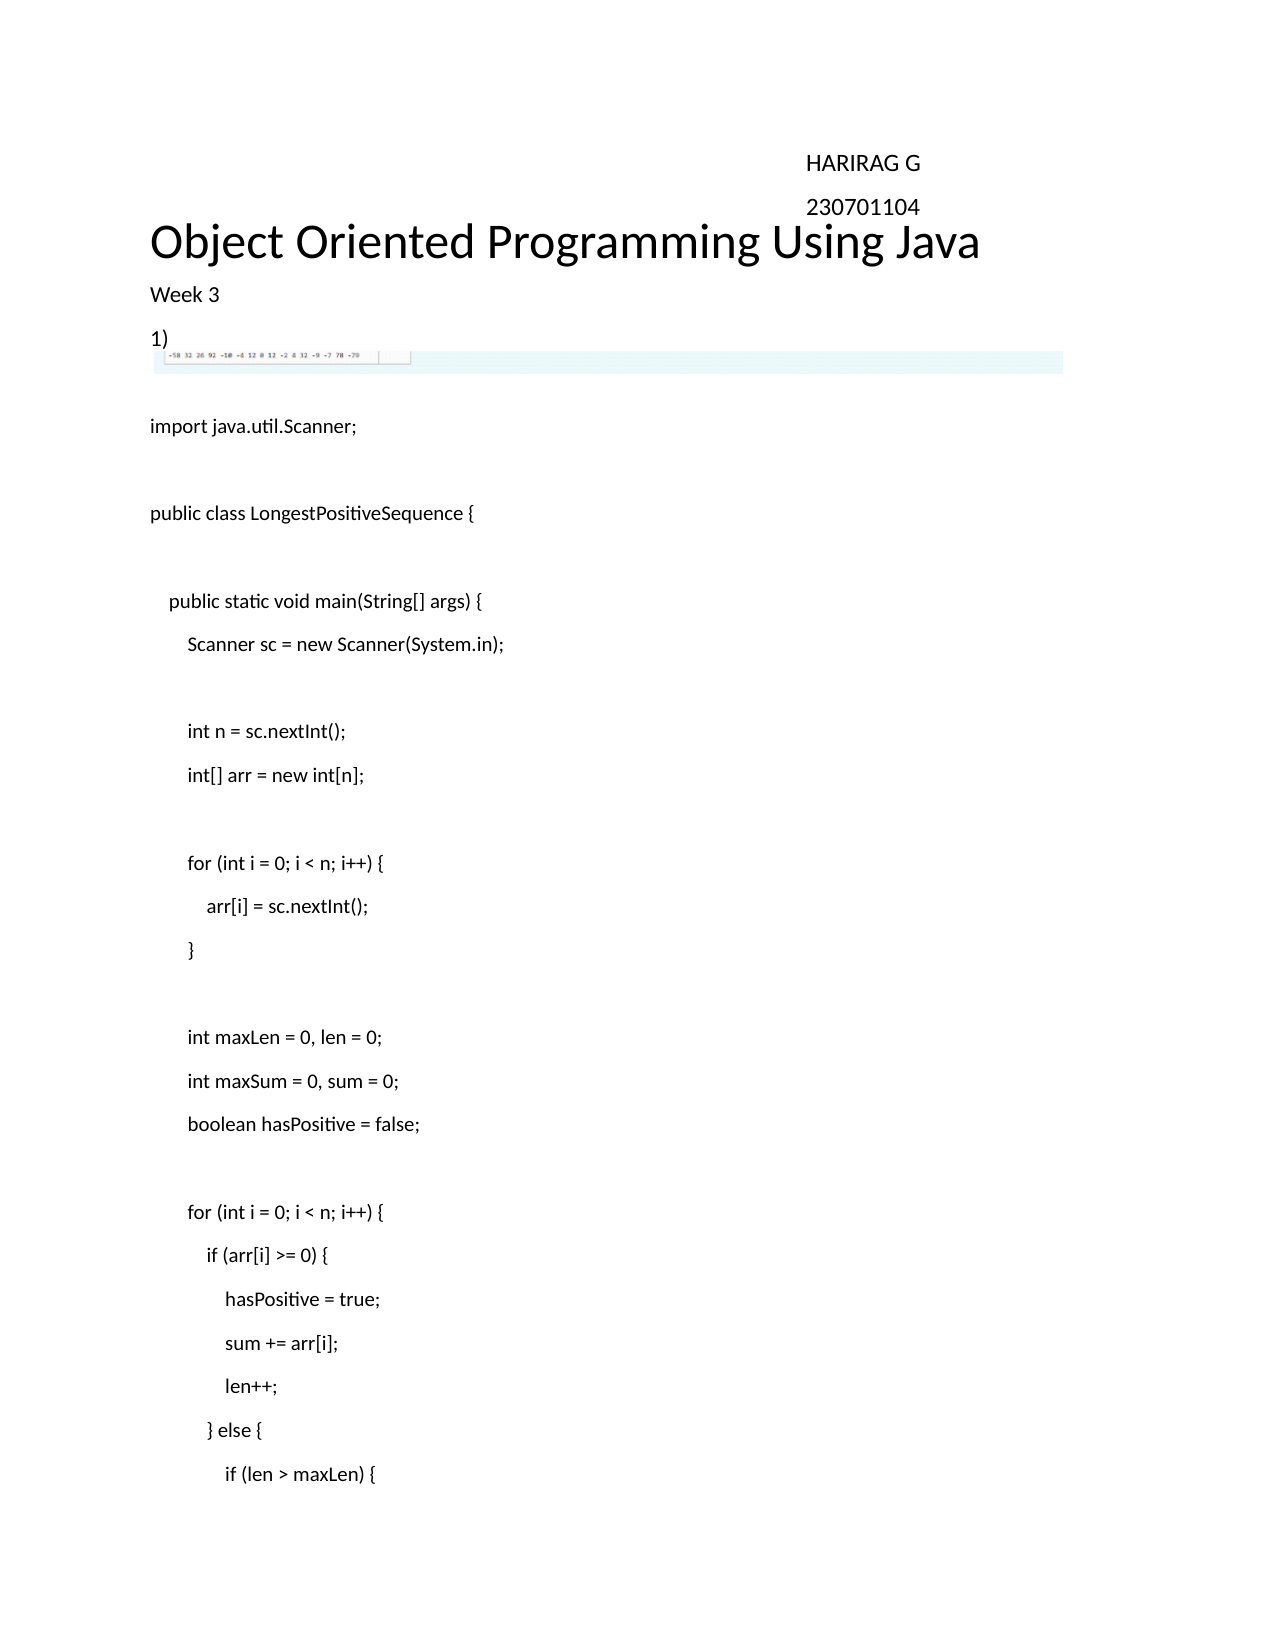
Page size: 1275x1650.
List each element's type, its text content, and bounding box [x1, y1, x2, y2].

text Object Oriented Programming Using Java [867, 237, 1125, 264]
text HARIRAG G [150, 150, 1125, 177]
text } else { [150, 1416, 1125, 1443]
text boolean hasPositive = false; [150, 1110, 1125, 1137]
text for (int i = 0; i < n; i++) { [150, 848, 1125, 875]
text 1) [150, 324, 1125, 352]
text Object Oriented Programming Using Java [743, 237, 866, 264]
text arr[i] = sc.nextInt(); [150, 892, 1125, 919]
text int[] arr = new int[n]; [150, 761, 1125, 788]
text for (int i = 0; i < n; i++) { [150, 1197, 1125, 1224]
text Scanner sc = new Scanner(System.in); [150, 630, 1125, 657]
text int maxLen = 0, len = 0; [150, 1023, 1125, 1050]
text 230701104 [150, 194, 1125, 221]
text Object Oriented Programming Using Java [216, 237, 561, 264]
text if (len > maxLen) { [150, 1459, 1125, 1486]
text len++; [150, 1372, 1125, 1399]
text } [150, 936, 1125, 963]
text Week 3 [150, 281, 1125, 308]
text Object Oriented Programming Using Java [562, 237, 742, 264]
text int n = sc.nextInt(); [150, 717, 1125, 744]
text if (arr[i] >= 0) { [150, 1241, 1125, 1268]
text hasPositive = true; [150, 1285, 1125, 1312]
text public static void main(String[] args) { [150, 586, 1125, 613]
text int maxSum = 0, sum = 0; [150, 1067, 1125, 1093]
text public class LongestPositiveSequence { [150, 499, 1125, 526]
text import java.util.Scanner; [150, 412, 1125, 439]
text sum += arr[i]; [150, 1328, 1125, 1355]
